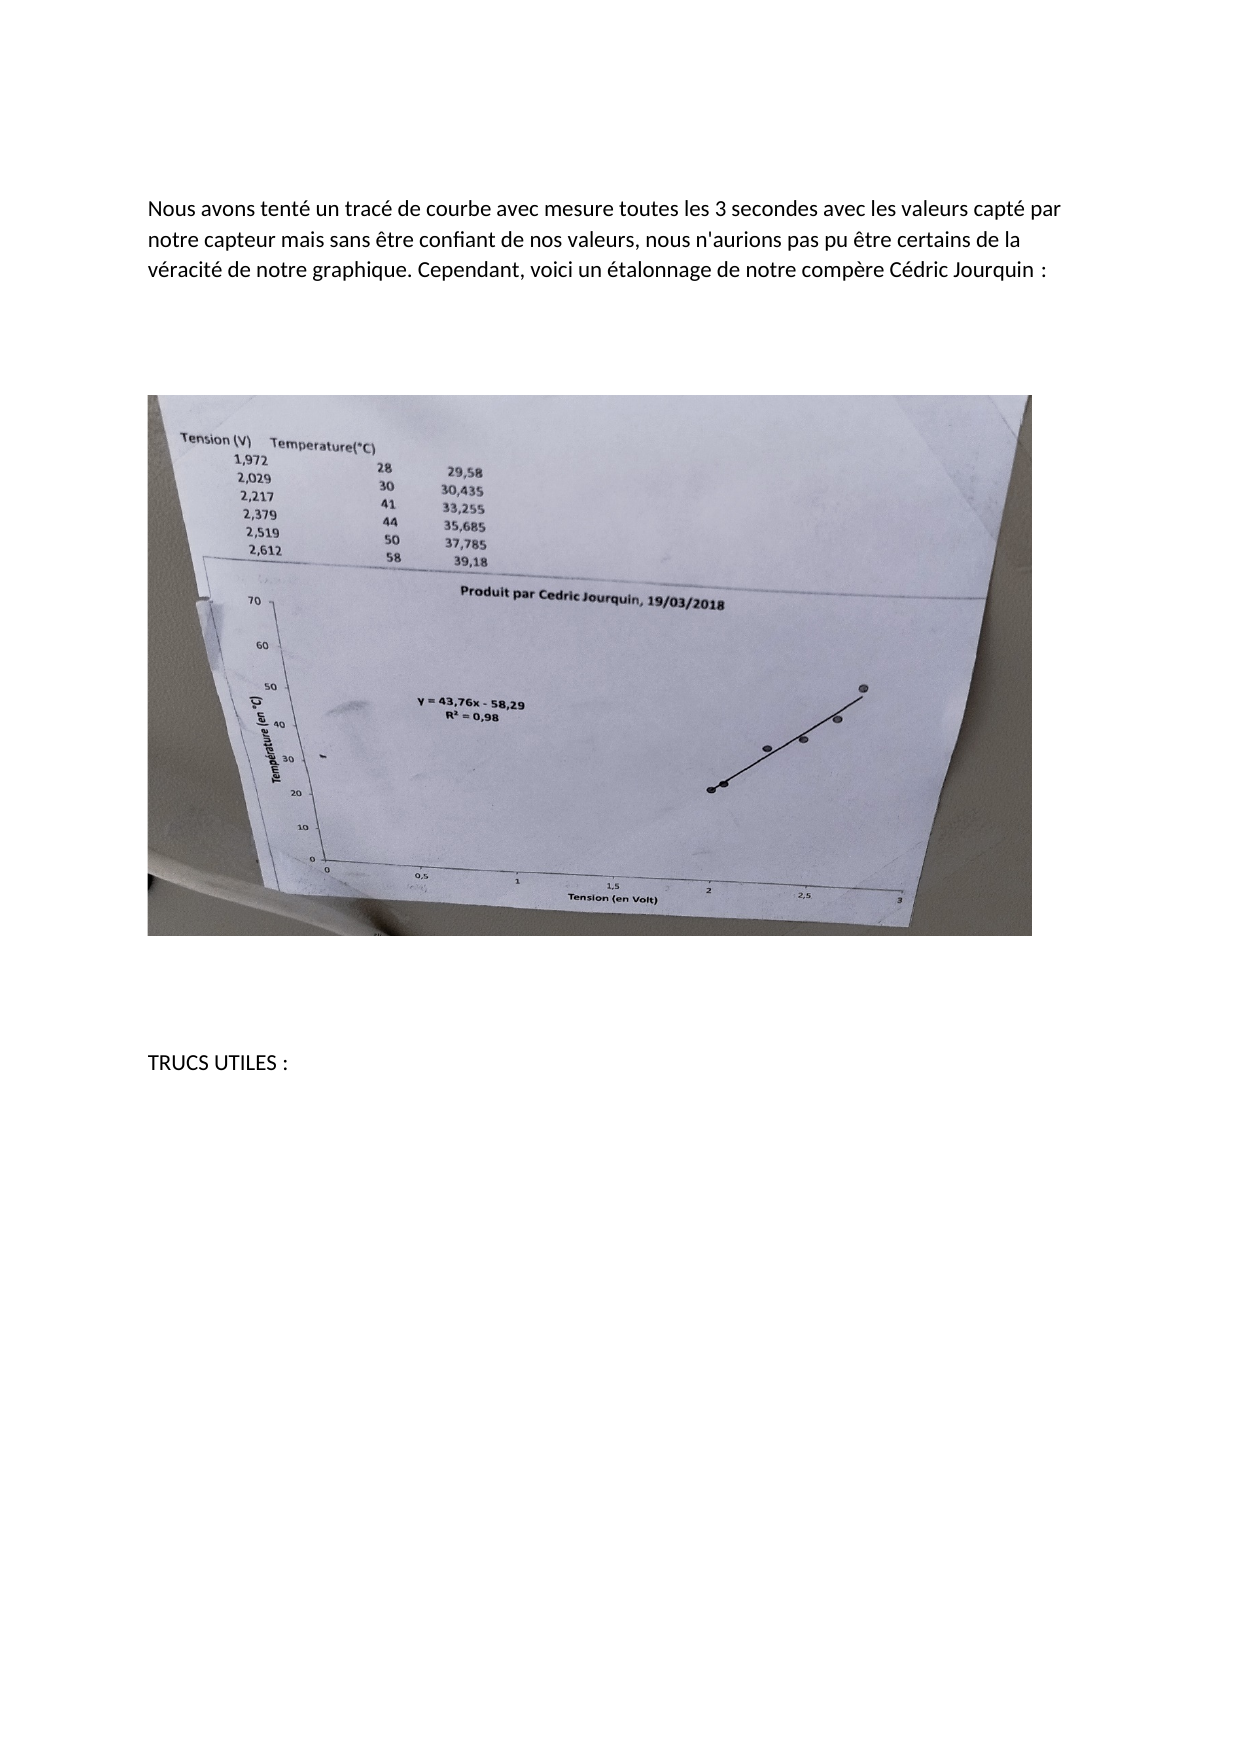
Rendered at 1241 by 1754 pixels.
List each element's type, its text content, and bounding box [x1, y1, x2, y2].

text TRUCS UTILES : [148, 1048, 1093, 1076]
picture [147, 395, 1032, 936]
text Nous avons tenté un tracé de courbe avec mesure toutes les 3 secondes avec les valeurs capté par notre capteur mais sans être confiant de nos valeurs, nous n'aurions pas pu être certains de la véracité de notre graphique. Cependant, voici un étalonnage de notre compère Cédric Jourquin : [148, 194, 1093, 283]
